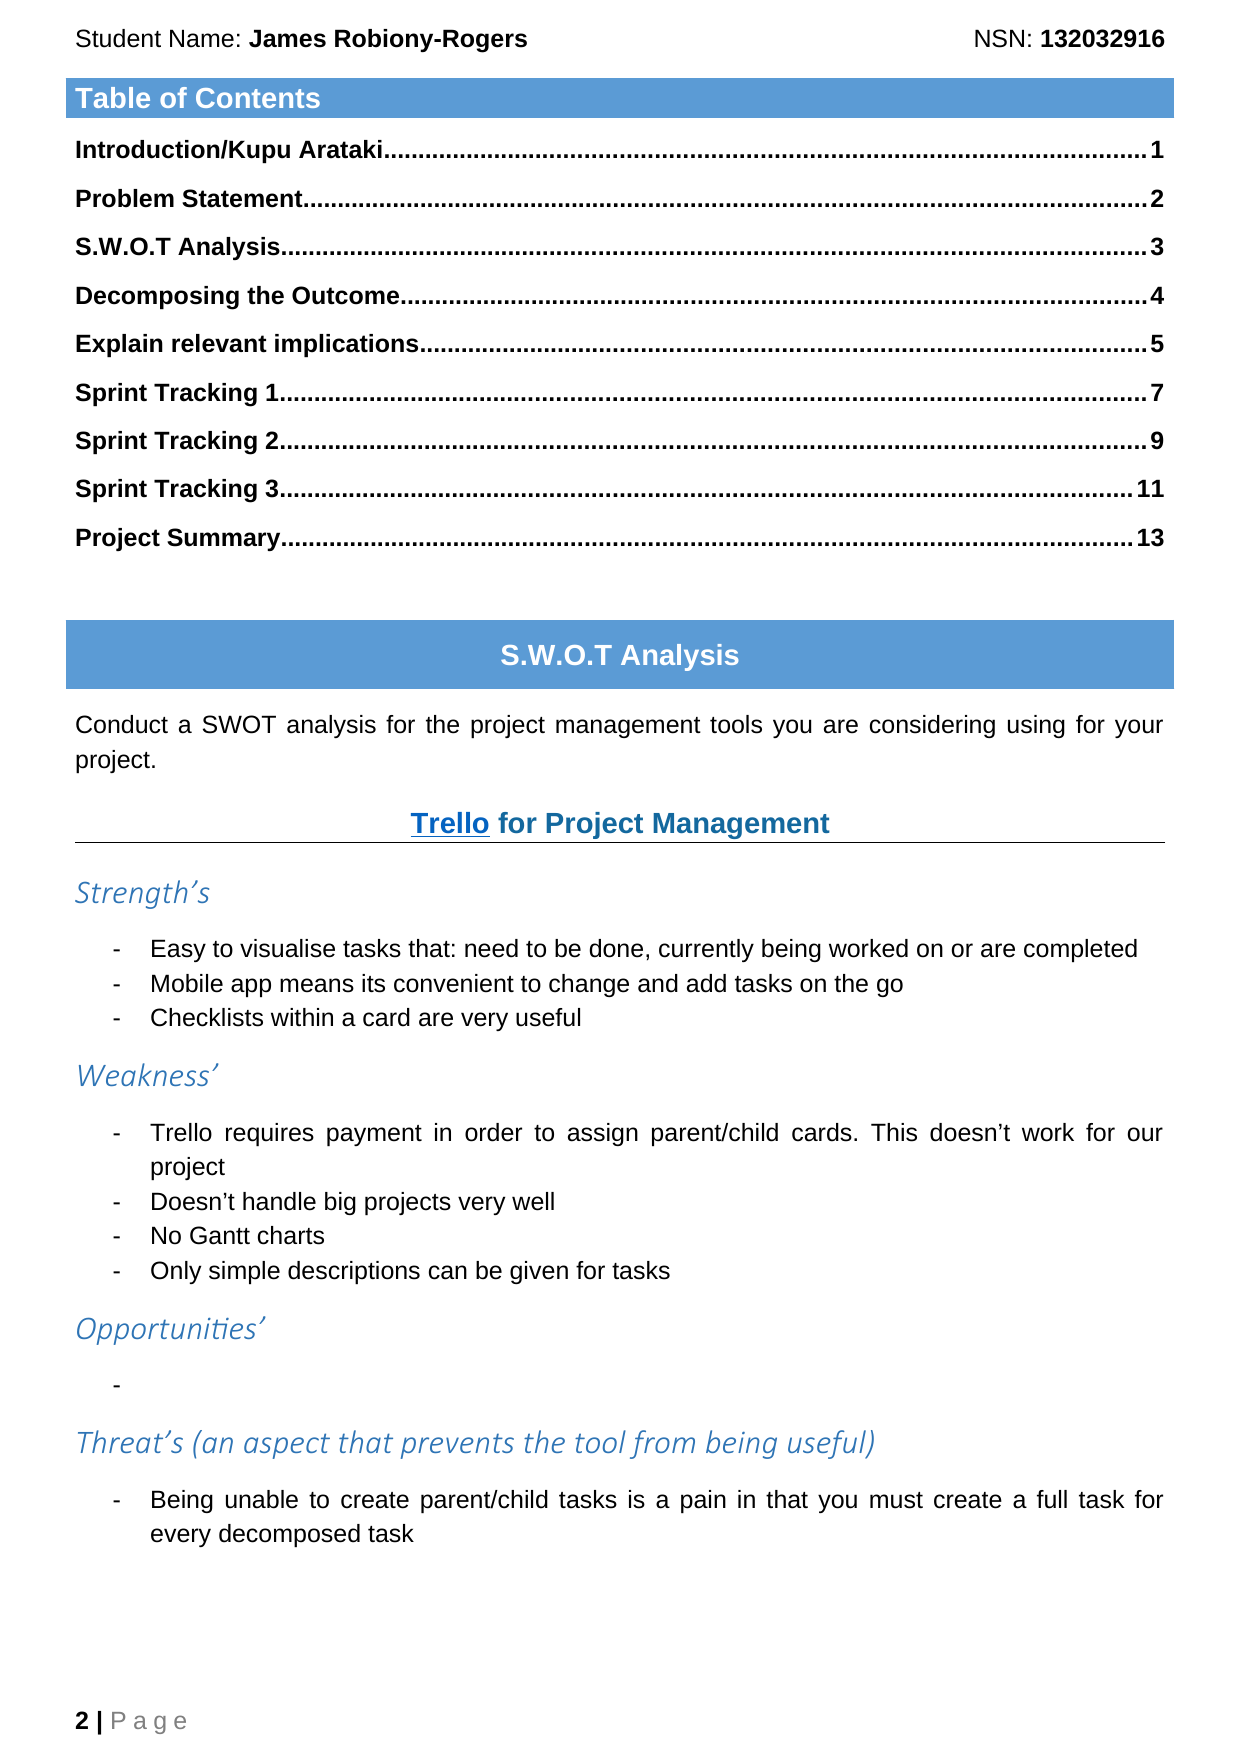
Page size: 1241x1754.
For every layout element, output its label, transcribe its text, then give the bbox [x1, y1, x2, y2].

text Conduct a SWOT analysis for the project management tools you are considering using for your project. [75, 709, 1165, 774]
subtitle Weakness’ [75, 1054, 1165, 1095]
subtitle S.W.O.T Analysis [67, 621, 1173, 688]
list No Gantt charts [112, 1221, 1165, 1250]
subtitle Strength’s [75, 871, 1165, 912]
list Being unable to create parent/child tasks is a pain in that you must create a full task for every decomposed task [112, 1485, 1165, 1548]
list Easy to visualise tasks that: need to be done, currently being worked on or are completed [112, 934, 1165, 963]
list Checklists within a card are very useful [112, 1003, 1165, 1032]
list Doesn’t handle big projects very well [112, 1187, 1165, 1216]
list Trello requires payment in order to assign parent/child cards. This doesn’t work for our project [112, 1118, 1165, 1181]
subtitle Trello for Project Management [75, 806, 1165, 842]
list Only simple descriptions can be given for tasks [112, 1256, 1165, 1284]
list Mobile app means its convenient to change and add tasks on the go [112, 969, 1165, 998]
subtitle Threat’s (an aspect that prevents the tool from being useful) [75, 1421, 1165, 1462]
subtitle Opportunities’ [75, 1307, 1165, 1348]
